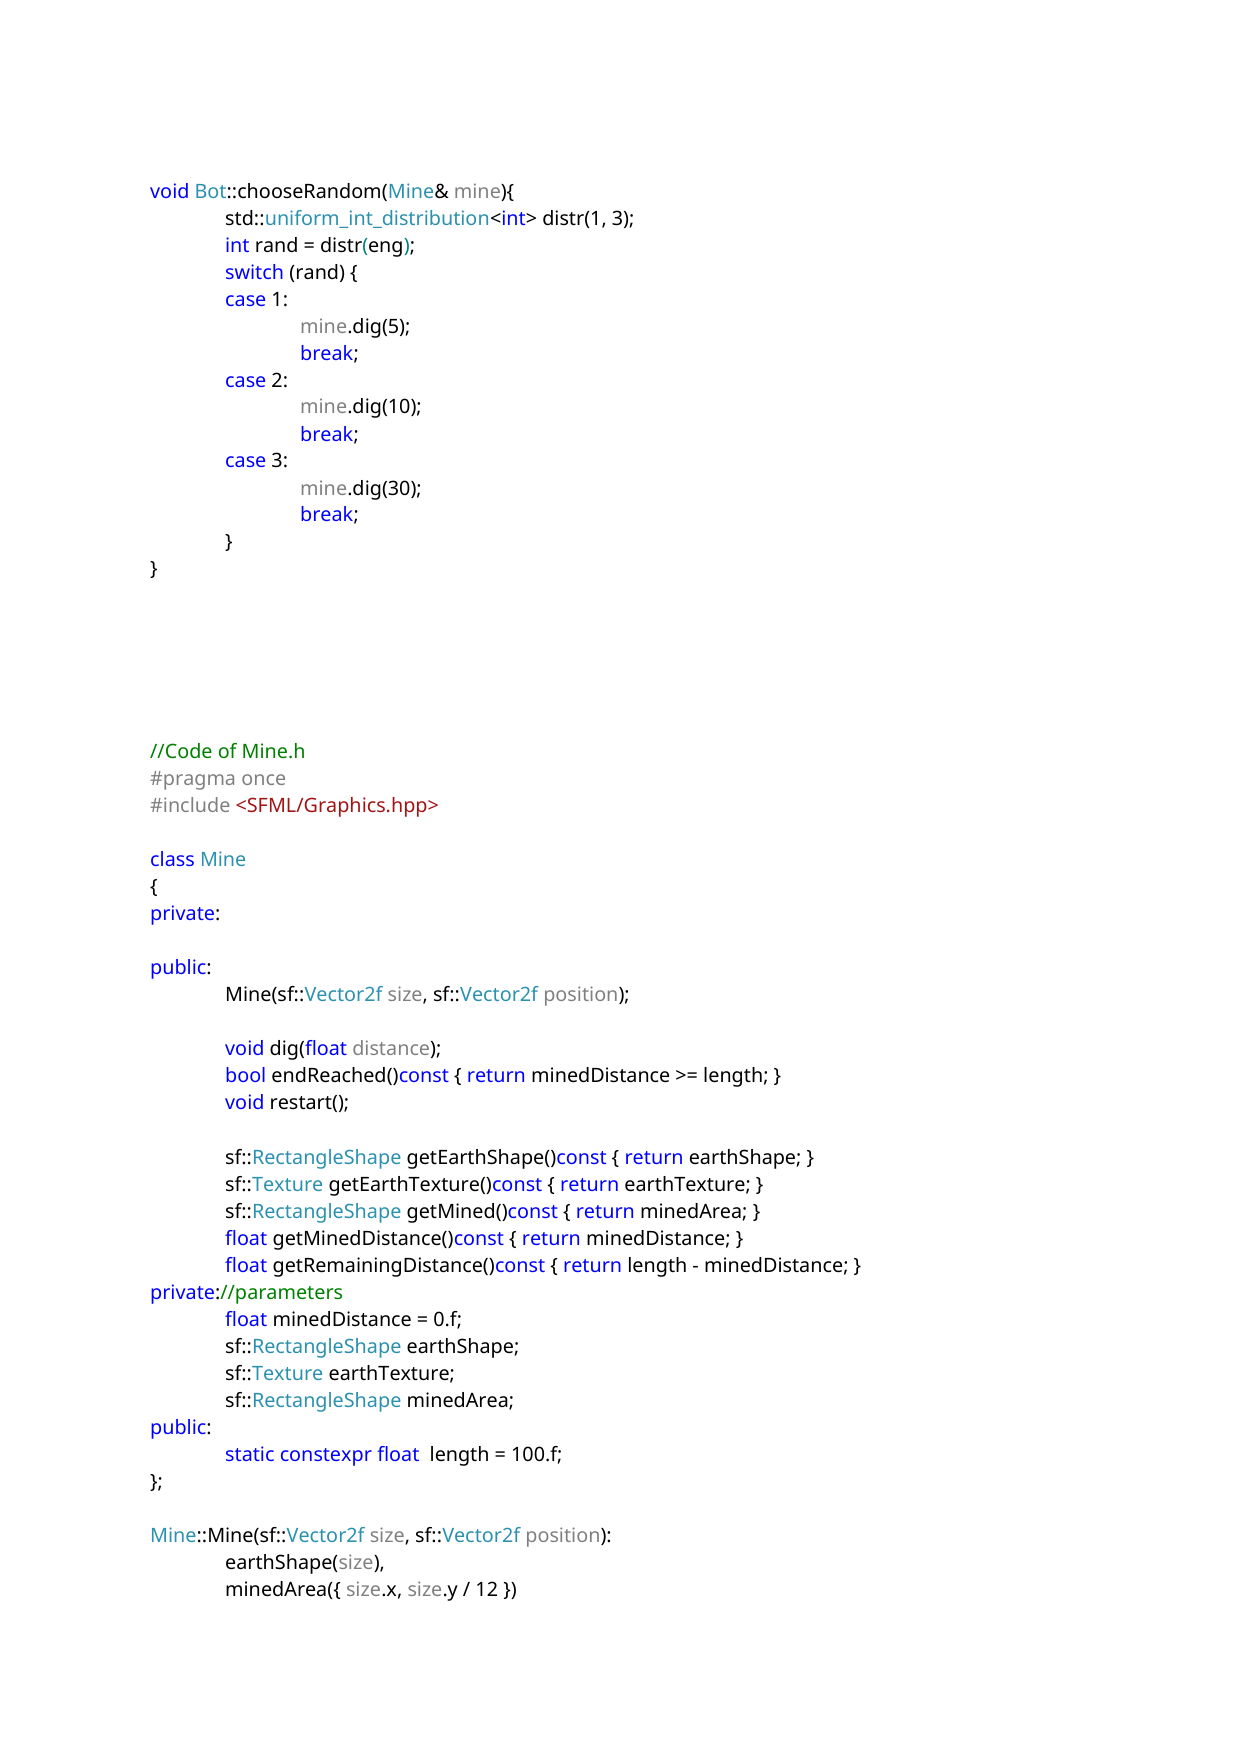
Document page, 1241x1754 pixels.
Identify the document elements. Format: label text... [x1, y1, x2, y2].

text case 2: [150, 366, 1090, 393]
text void dig(float distance); [150, 1034, 1090, 1061]
text mine.dig(5); [150, 312, 1090, 339]
text #include <SFML/Graphics.hpp> [150, 792, 1090, 818]
text mine.dig(30); [150, 474, 1090, 501]
text switch (rand) { [150, 258, 1090, 285]
text sf::RectangleShape getEarthShape()const { return earthShape; } [150, 1143, 1090, 1170]
text earthShape(size), [150, 1548, 1090, 1575]
text } [150, 555, 1090, 582]
text #pragma once [150, 764, 1090, 792]
text static constexpr float length = 100.f; [150, 1440, 1090, 1467]
text public: [150, 953, 1090, 980]
text class Mine [150, 846, 1090, 872]
text void Bot::chooseRandom(Mine& mine){ [150, 177, 1090, 204]
text break; [150, 339, 1090, 366]
text } [150, 528, 1090, 555]
text sf::RectangleShape minedArea; [150, 1386, 1090, 1413]
text sf::RectangleShape getMined()const { return minedArea; } [150, 1197, 1090, 1224]
text }; [150, 1467, 1090, 1494]
text sf::RectangleShape earthShape; [150, 1332, 1090, 1359]
text sf::Texture getEarthTexture()const { return earthTexture; } [150, 1170, 1090, 1197]
text mine.dig(10); [150, 393, 1090, 420]
text std::uniform_int_distribution<int> distr(1, 3); [150, 204, 1090, 231]
text { [150, 872, 1090, 899]
text break; [150, 501, 1090, 528]
text int rand = distr(eng); [150, 231, 1090, 258]
text bool endReached()const { return minedDistance >= length; } [150, 1061, 1090, 1088]
text private://parameters [150, 1278, 1090, 1305]
text Mine::Mine(sf::Vector2f size, sf::Vector2f position): [150, 1521, 1090, 1548]
text //Code of Mine.h [150, 738, 1090, 764]
text void restart(); [150, 1088, 1090, 1115]
text private: [150, 899, 1090, 926]
text sf::Texture earthTexture; [150, 1359, 1090, 1386]
text Mine(sf::Vector2f size, sf::Vector2f position); [150, 980, 1090, 1007]
text float minedDistance = 0.f; [150, 1305, 1090, 1332]
text case 3: [150, 447, 1090, 474]
text float getMinedDistance()const { return minedDistance; } [150, 1224, 1090, 1251]
text minedArea({ size.x, size.y / 12 }) [150, 1575, 1090, 1602]
text break; [150, 420, 1090, 447]
text case 1: [150, 285, 1090, 312]
text public: [150, 1413, 1090, 1440]
text float getRemainingDistance()const { return length - minedDistance; } [150, 1251, 1090, 1278]
